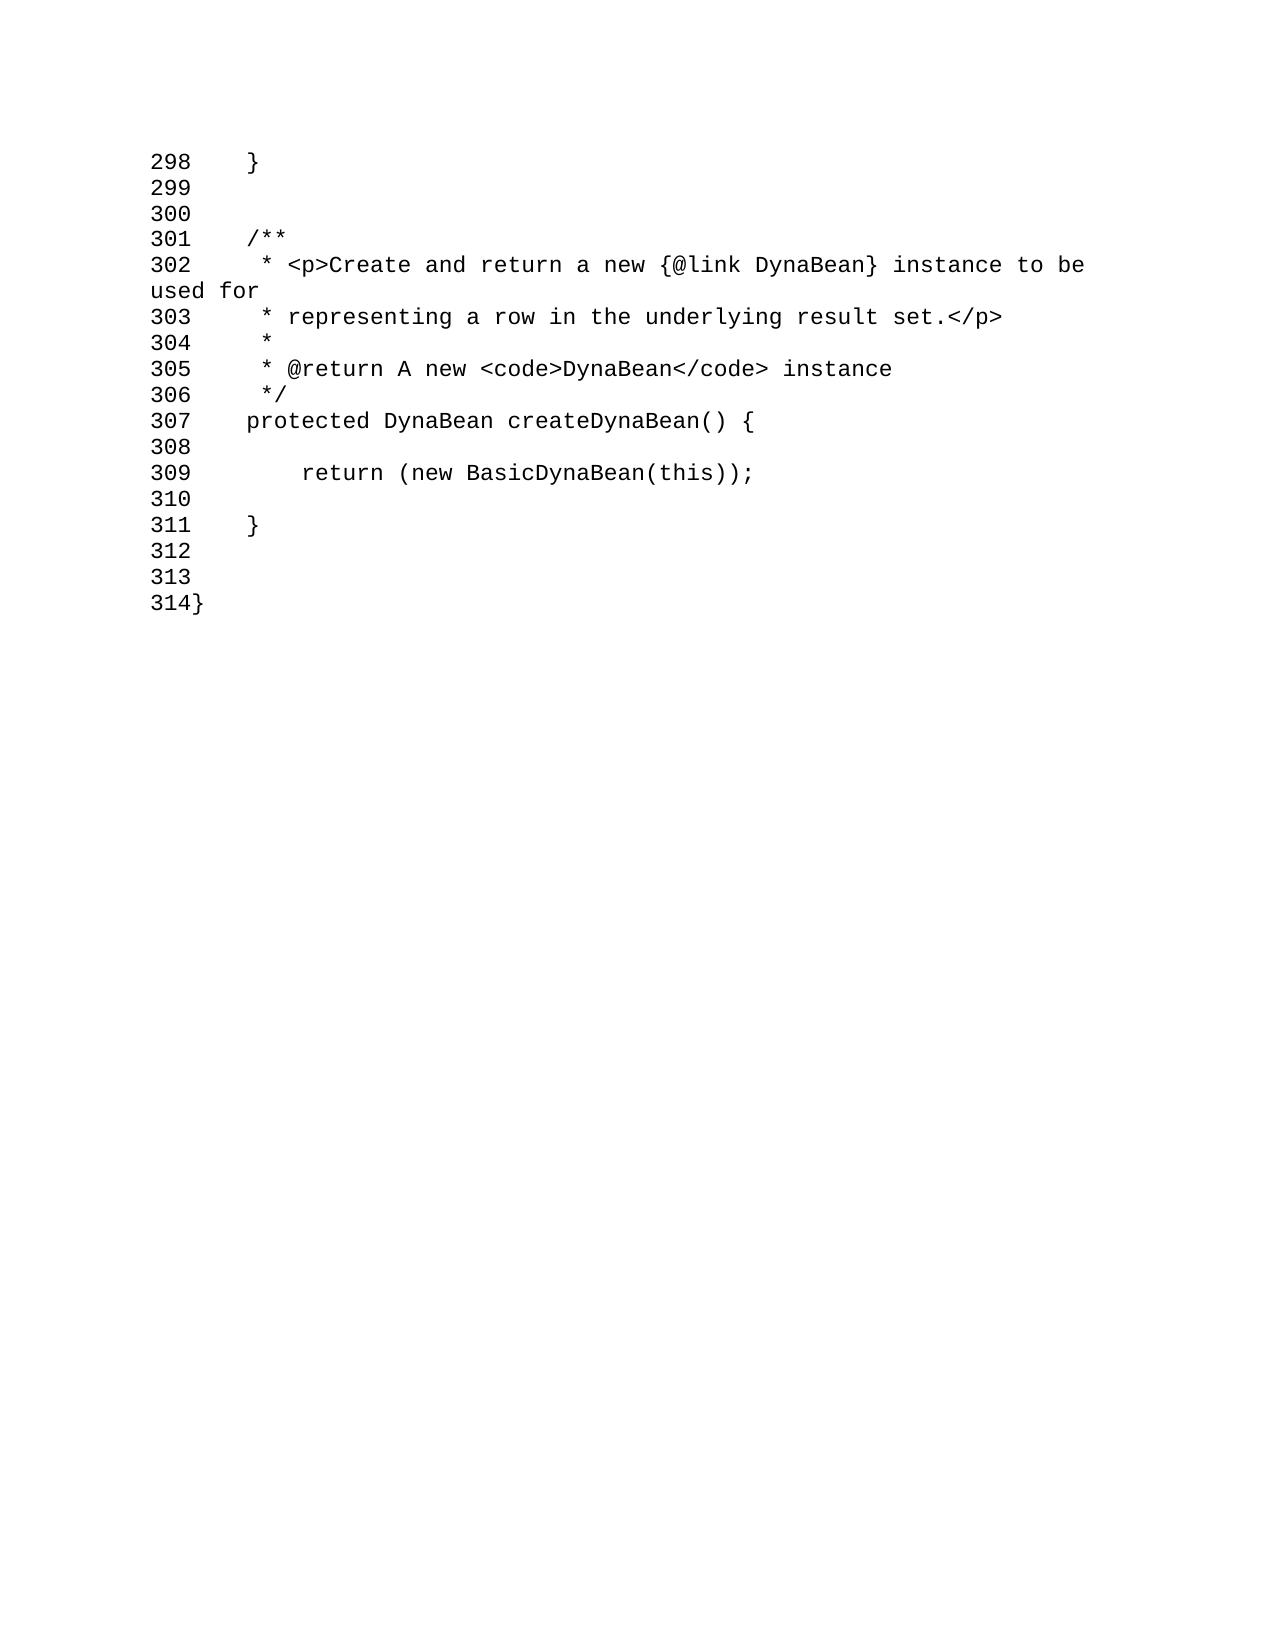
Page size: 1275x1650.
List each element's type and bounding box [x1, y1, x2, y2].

text [150, 150, 1125, 1499]
